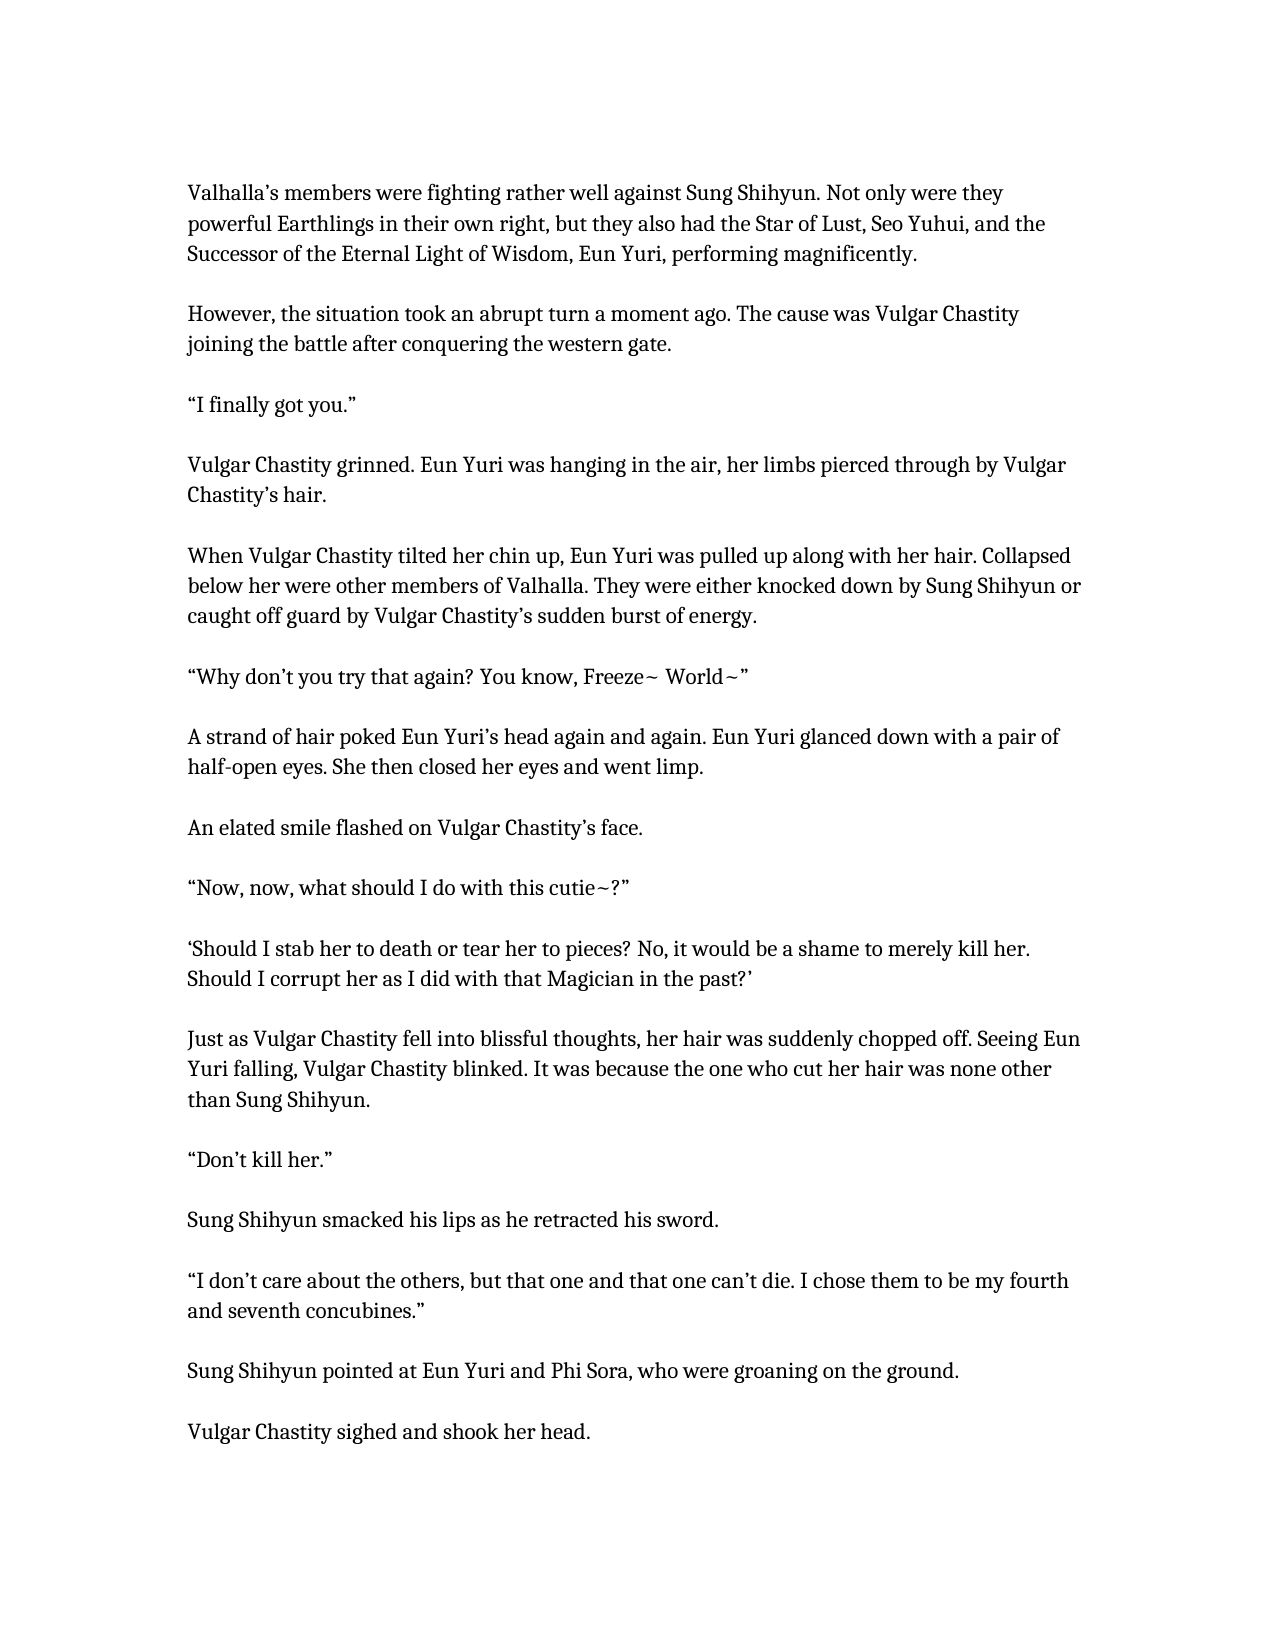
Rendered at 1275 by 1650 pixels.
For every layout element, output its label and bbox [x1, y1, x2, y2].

text [187, 150, 1087, 1475]
